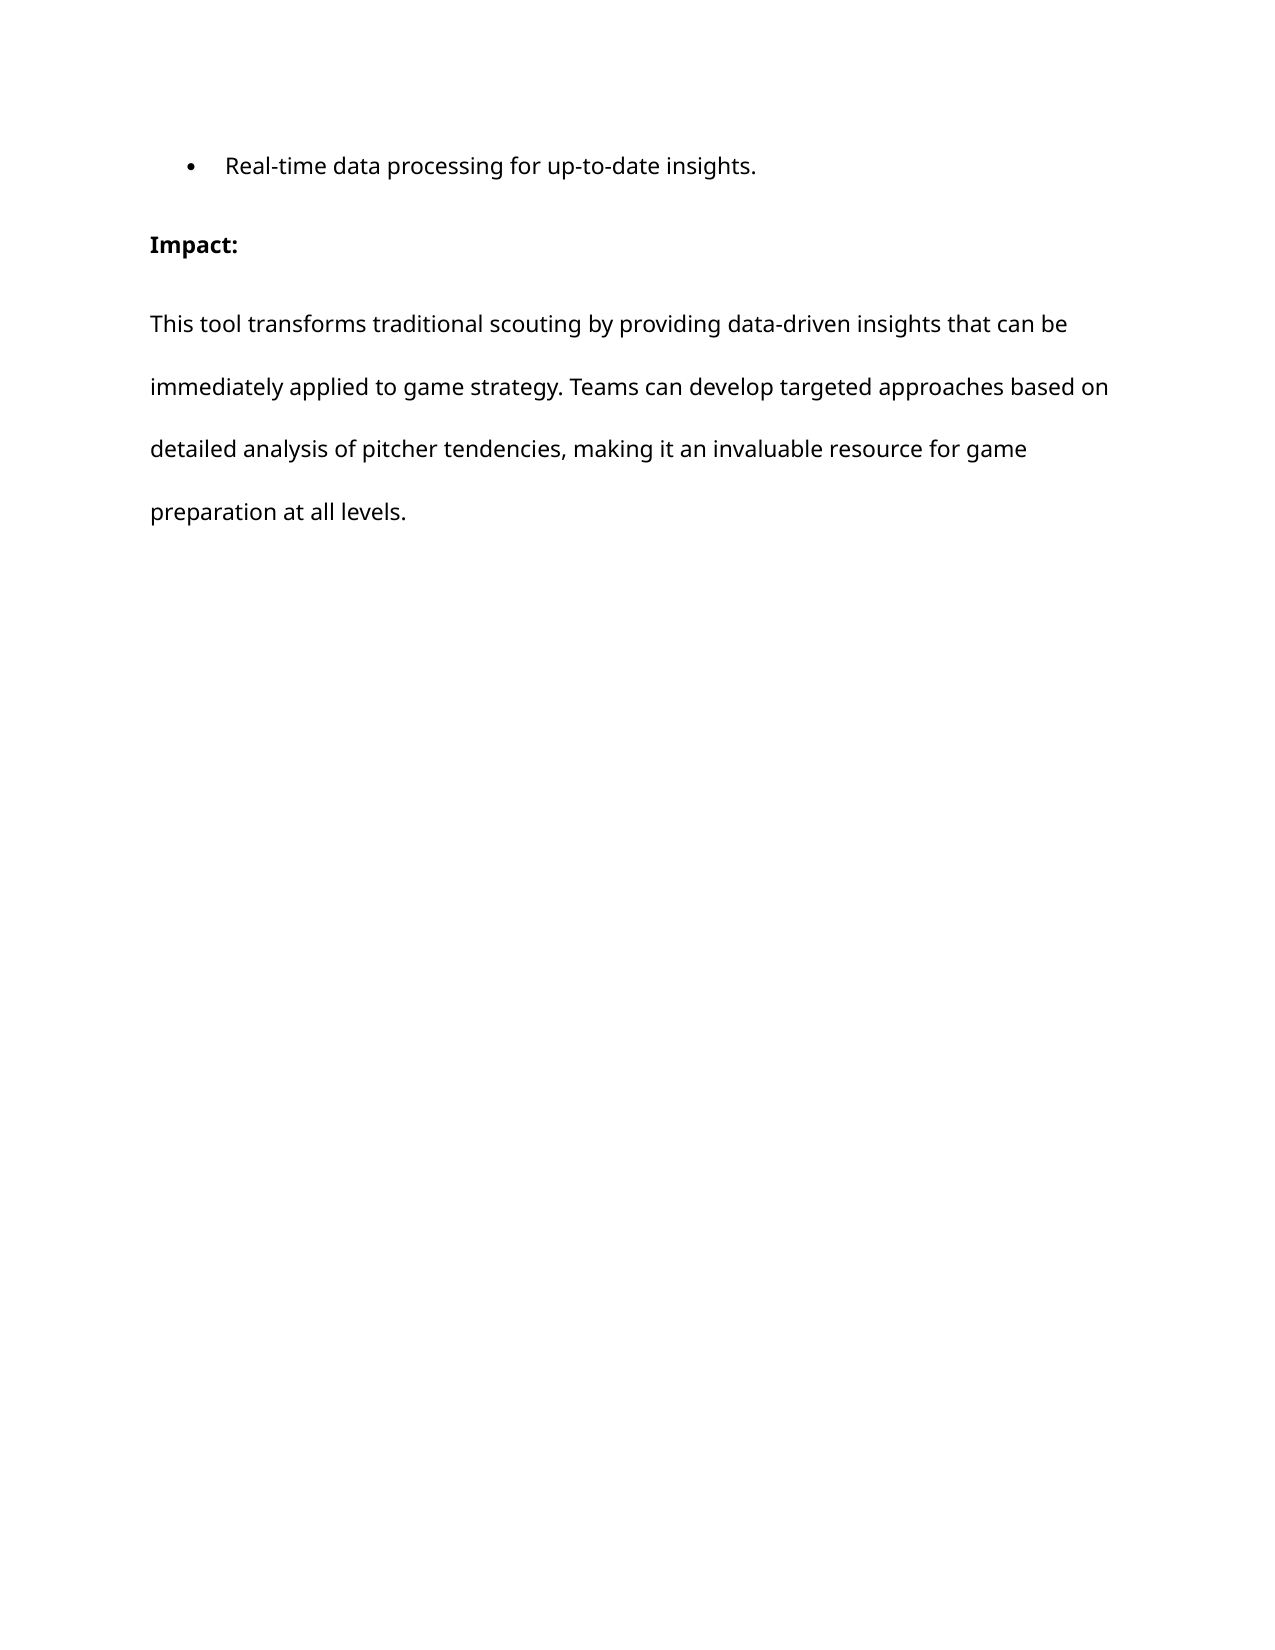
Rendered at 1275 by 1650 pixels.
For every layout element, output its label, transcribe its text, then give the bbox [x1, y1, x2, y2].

text This tool transforms traditional scouting by providing data-driven insights that can be immediately applied to game strategy. Teams can develop targeted approaches based on detailed analysis of pitcher tendencies, making it an invaluable resource for game preparation at all levels. [150, 308, 1125, 527]
text Impact: [150, 229, 1125, 260]
list Real-time data processing for up-to-date insights. [187, 150, 1125, 181]
